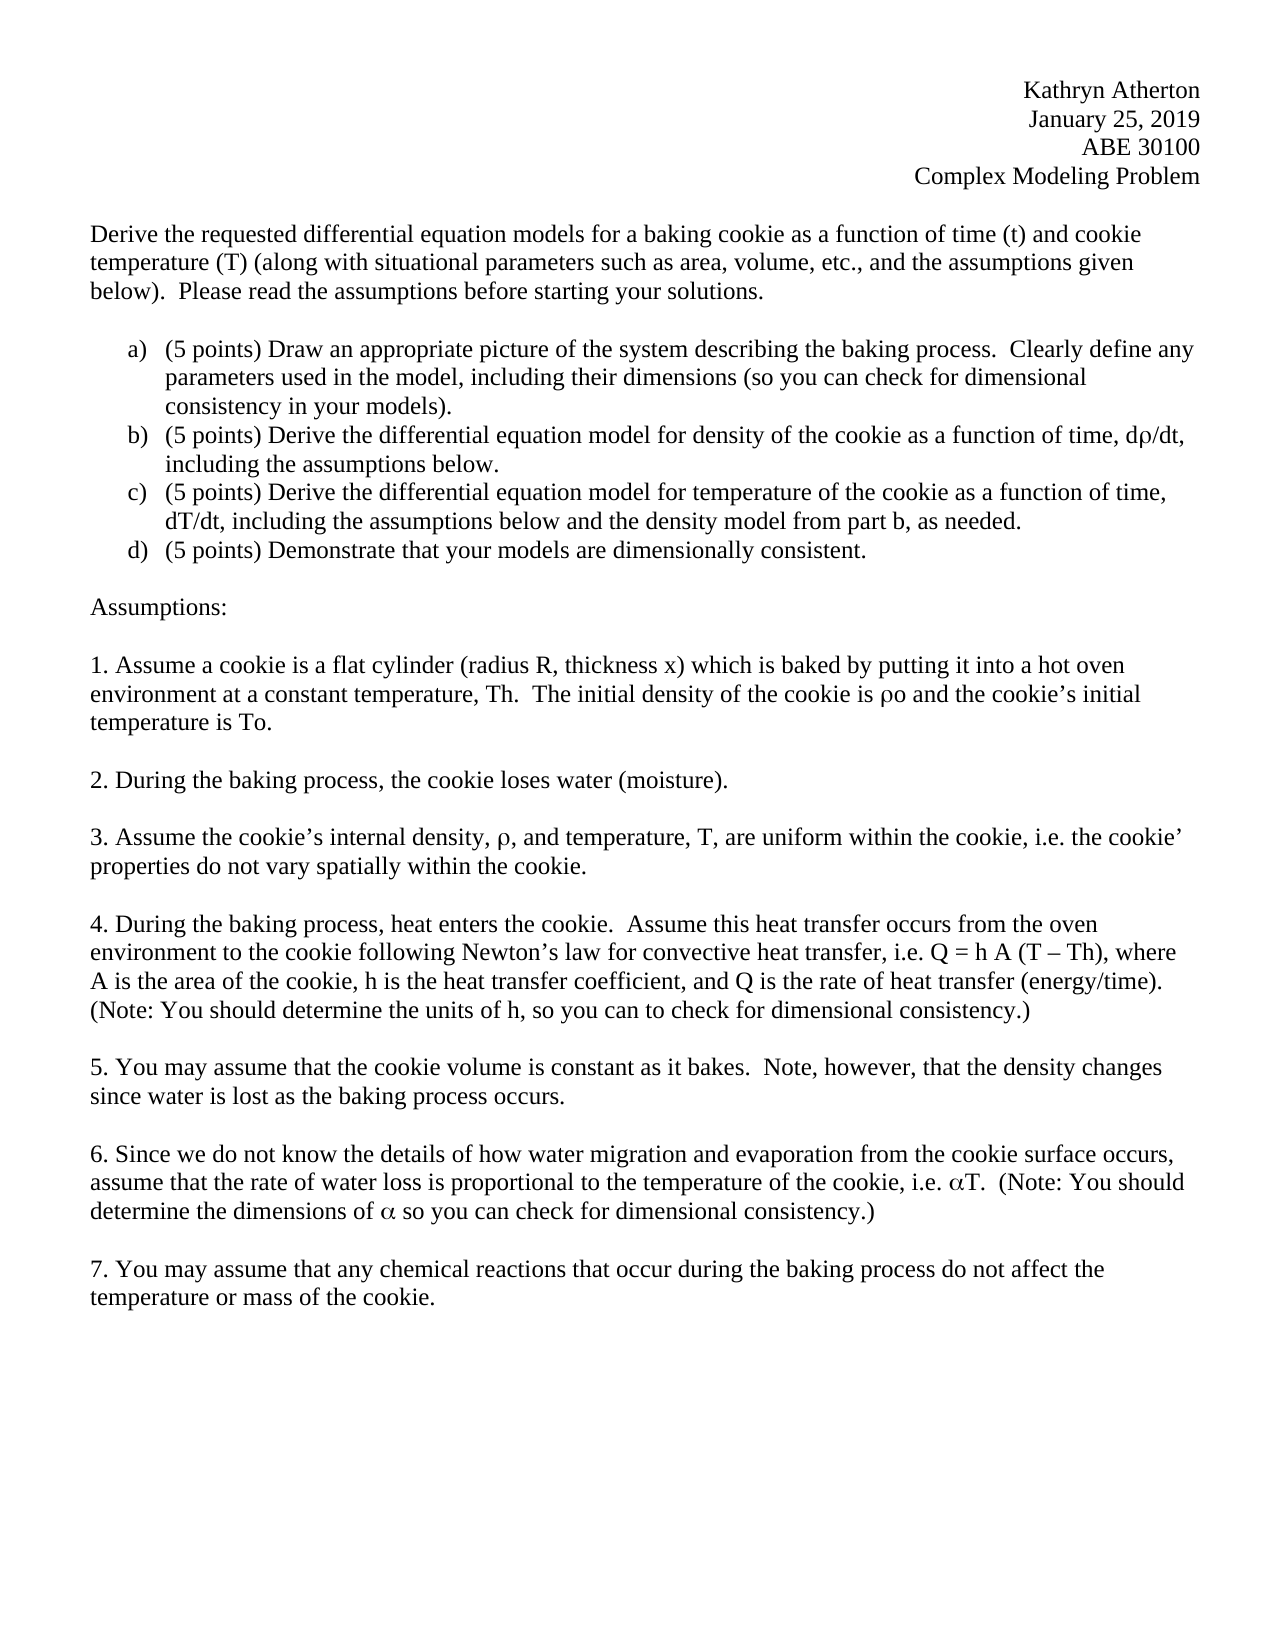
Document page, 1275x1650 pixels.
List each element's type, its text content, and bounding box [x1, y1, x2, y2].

text 1. Assume a cookie is a flat cylinder (radius R, thickness x) which is baked by putting it into a hot oven environment at a constant temperature, Th. The initial density of the cookie is o and the cookie’s initial temperature is To. [90, 650, 1200, 736]
text Derive the requested differential equation models for a baking cookie as a function of time (t) and cookie temperature (T) (along with situational parameters such as area, volume, etc., and the assumptions given below). Please read the assumptions before starting your solutions. [90, 219, 1200, 305]
text Assumptions: [90, 592, 1200, 621]
text 4. During the baking process, heat enters the cookie. Assume this heat transfer occurs from the oven environment to the cookie following ’s law for convective heat transfer, i.e. Q = h A (T – Th), where A is the area of the cookie, h is the heat transfer coefficient, and Q is the rate of heat transfer (energy/time). (Note: You should determine the units of h, so you can to check for dimensional consistency.) [90, 909, 1200, 1024]
text 6. Since we do not know the details of how water migration and evaporation from the cookie surface occurs, assume that the rate of water loss is proportional to the temperature of the cookie, i.e. T. (Note: You should determine the dimensions of  so you can check for dimensional consistency.) [90, 1139, 1200, 1225]
list (5 points) Draw an appropriate picture of the system describing the baking process. Clearly define any parameters used in the model, including their dimensions (so you can check for dimensional consistency in your models). [127, 334, 1200, 420]
list (5 points) Demonstrate that your models are dimensionally consistent. [127, 535, 1200, 564]
text 3. Assume the cookie’s internal density, , and temperature, T, are uniform within the cookie, i.e. the cookie’ properties do not vary spatially within the cookie. [90, 822, 1200, 880]
list (5 points) Derive the differential equation model for density of the cookie as a function of time, d/dt, including the assumptions below. [127, 420, 1200, 477]
text 7. You may assume that any chemical reactions that occur during the baking process do not affect the temperature or mass of the cookie. [90, 1254, 1200, 1311]
text 2. During the baking process, the cookie loses water (moisture). [90, 765, 1200, 794]
text 5. You may assume that the cookie volume is constant as it bakes. Note, however, that the density changes since water is lost as the baking process occurs. [90, 1052, 1200, 1110]
list (5 points) Derive the differential equation model for temperature of the cookie as a function of time, d/dt, including the assumptions below and the density model from part b, as needed. [127, 477, 1200, 535]
